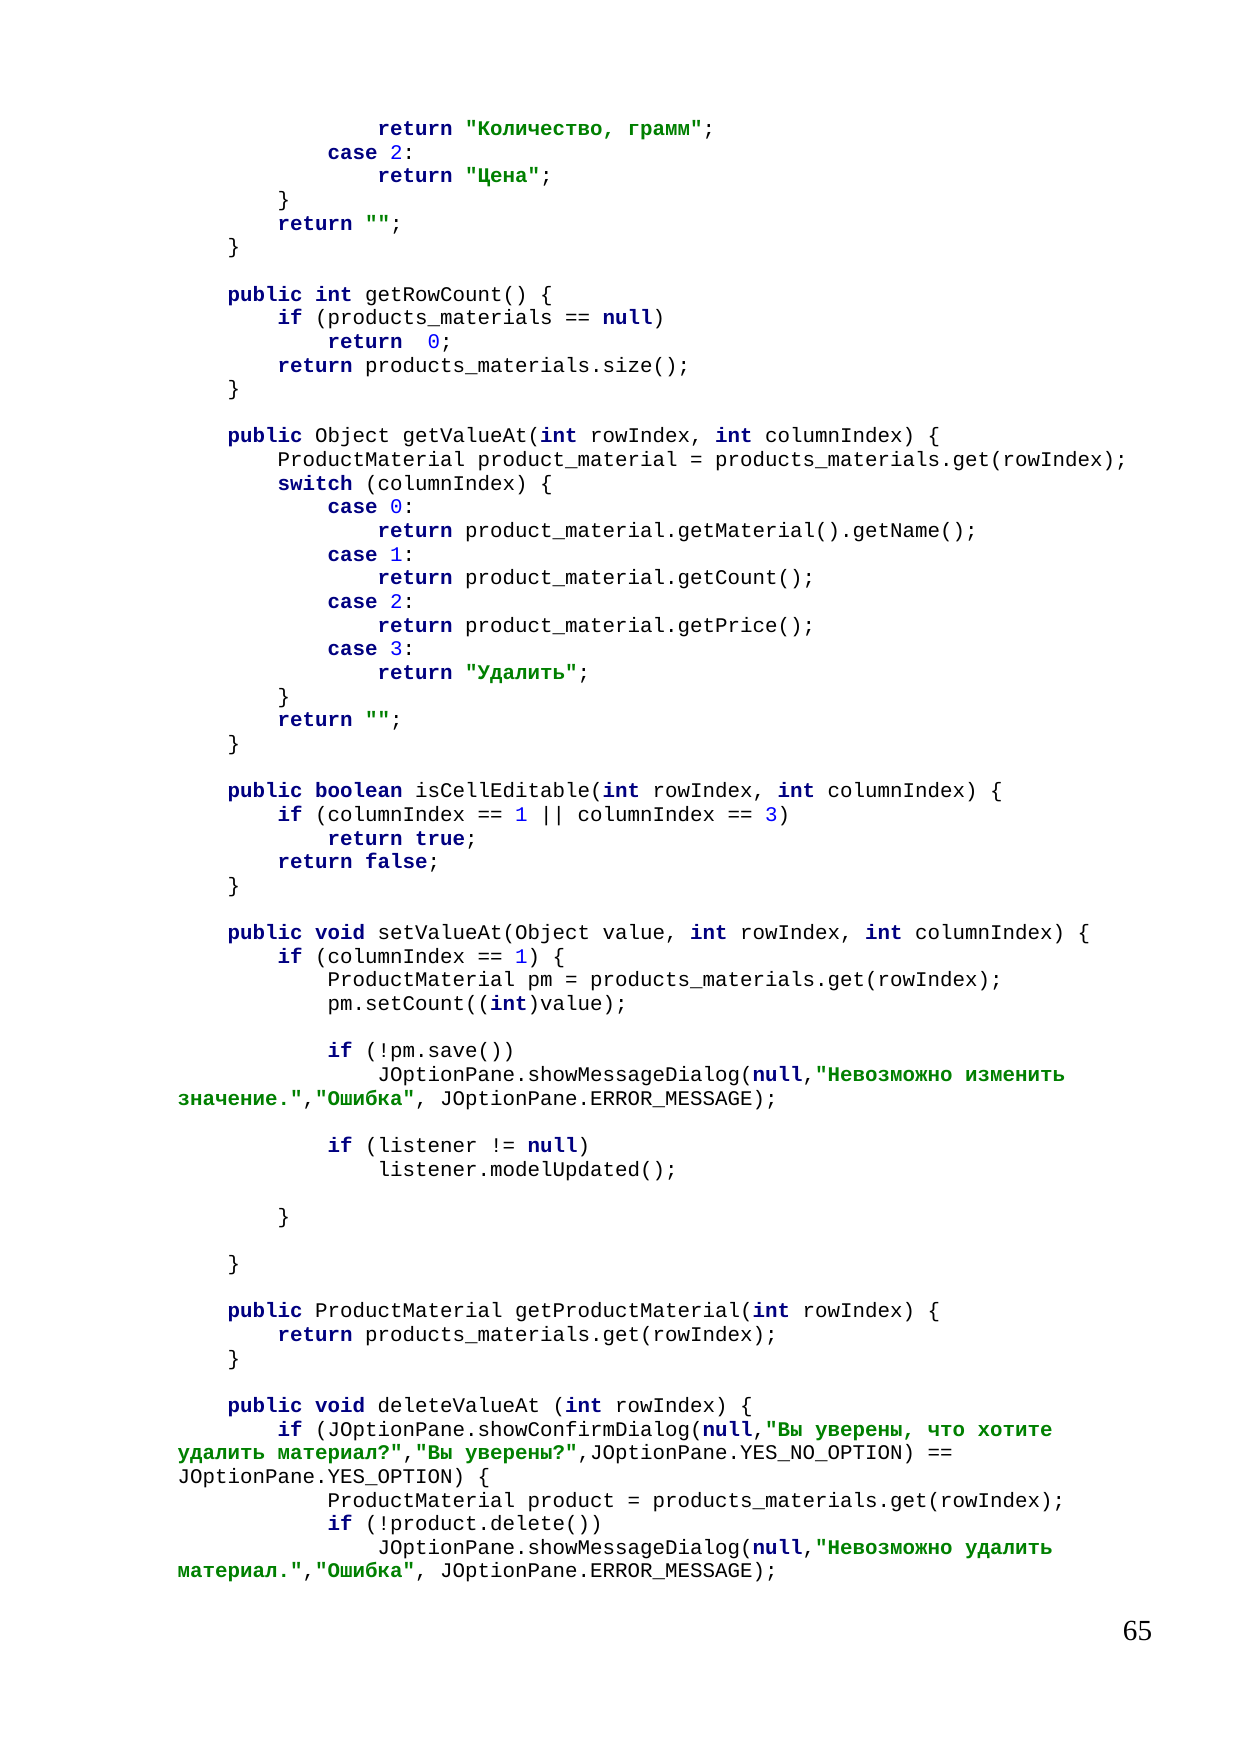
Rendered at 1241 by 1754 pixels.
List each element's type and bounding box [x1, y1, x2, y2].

text [177, 118, 1152, 1608]
